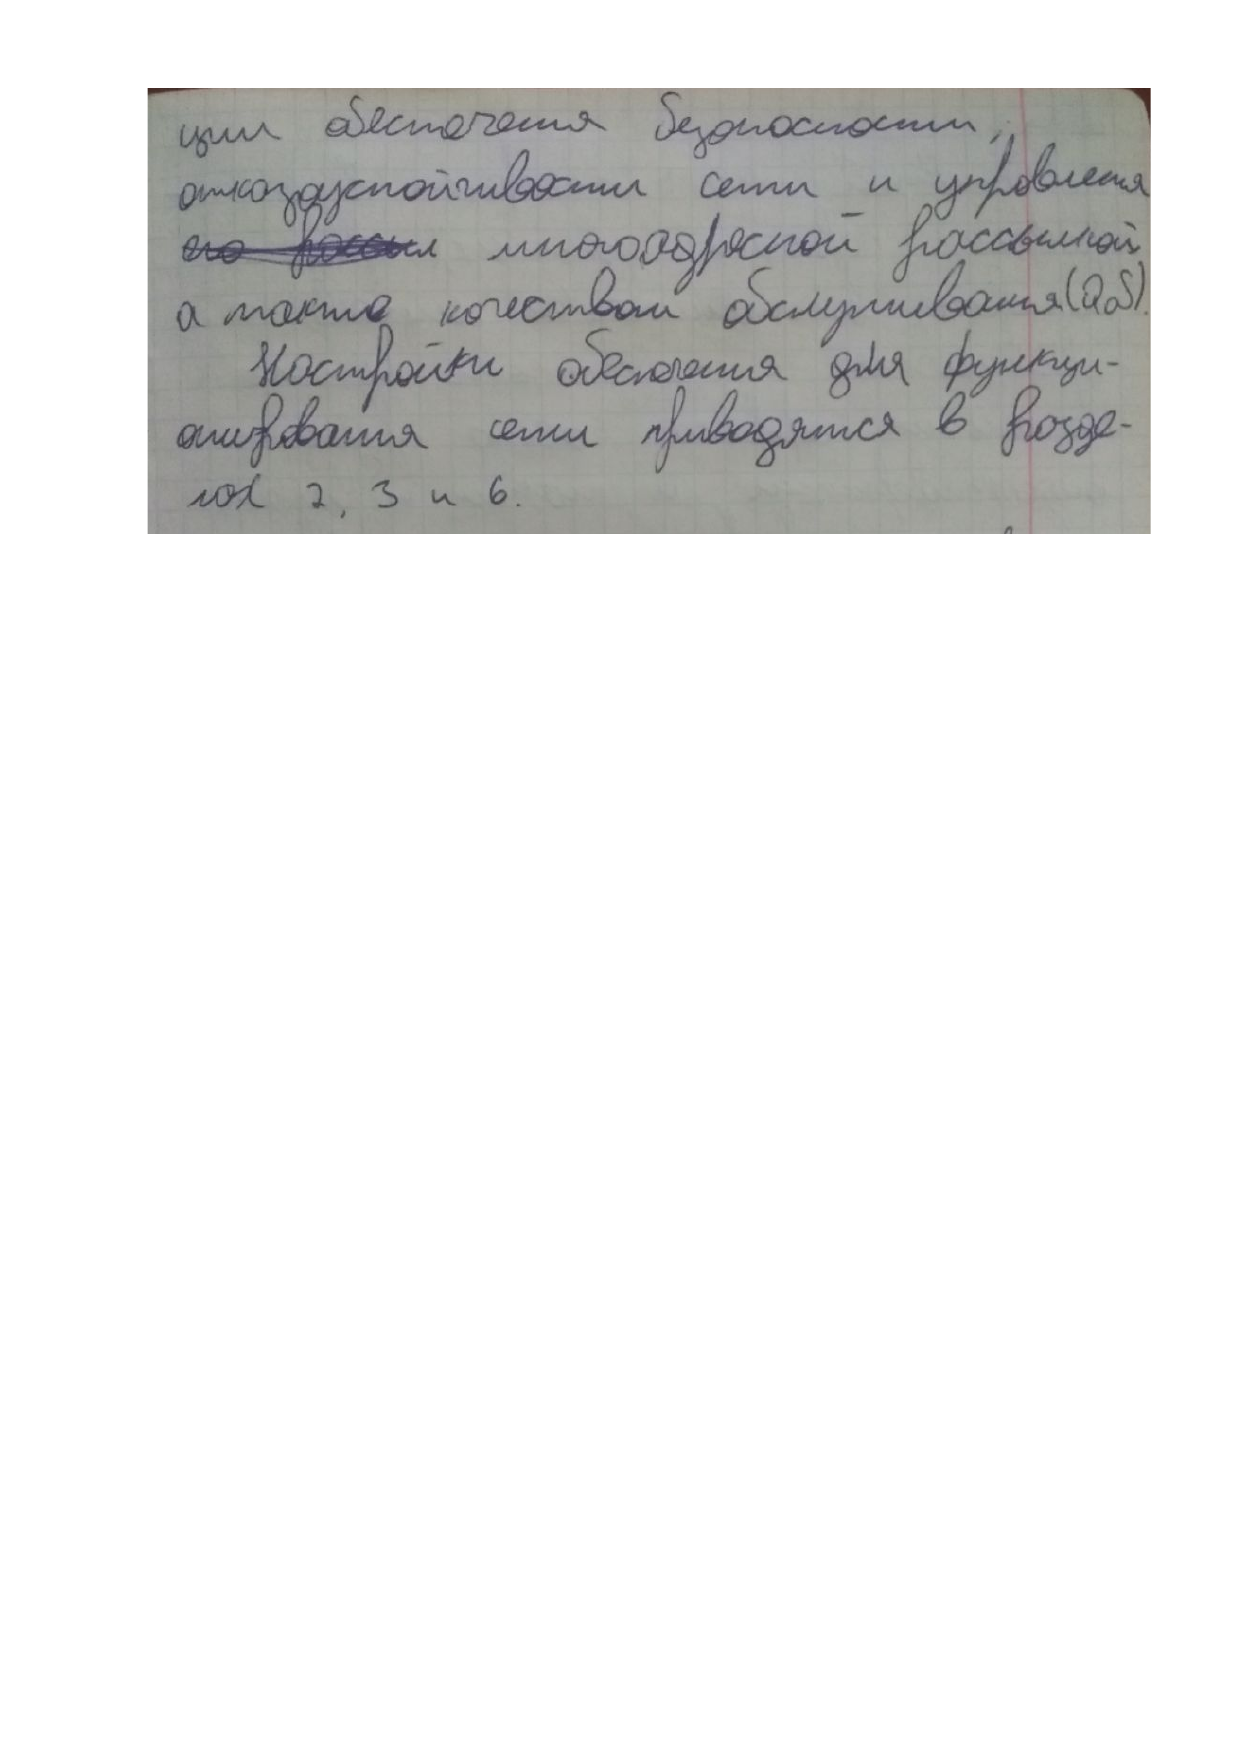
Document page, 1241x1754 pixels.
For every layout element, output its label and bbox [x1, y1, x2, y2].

picture [147, 88, 1151, 534]
